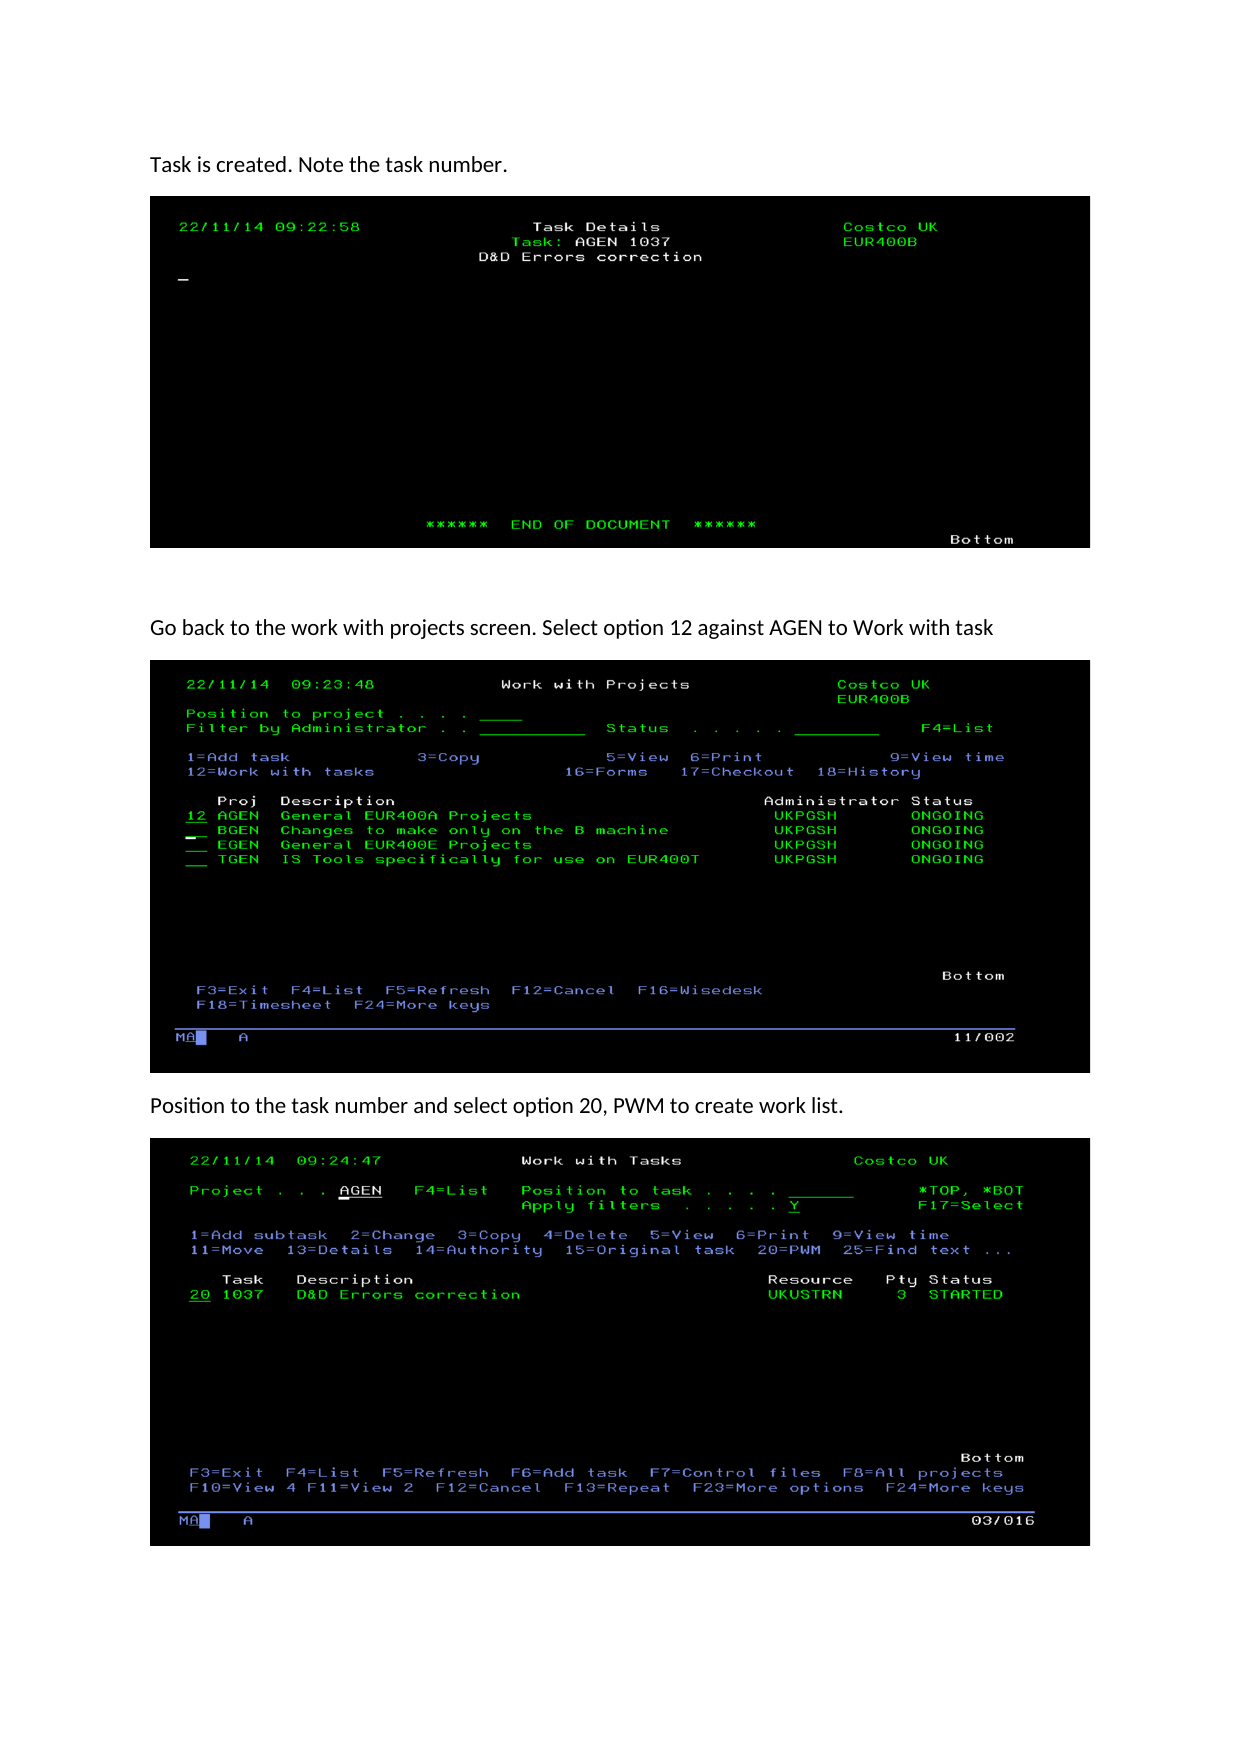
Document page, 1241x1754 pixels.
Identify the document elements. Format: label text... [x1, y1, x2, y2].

text Task is created. Note the task number. [150, 150, 1090, 178]
text Go back to the work with projects screen. Select option 12 against AGEN to Work with task [150, 613, 1090, 642]
picture [150, 660, 1091, 1073]
picture [150, 1138, 1091, 1546]
picture [150, 196, 1091, 548]
text Position to the task number and select option 20, PWM to create work list. [150, 1092, 1090, 1119]
